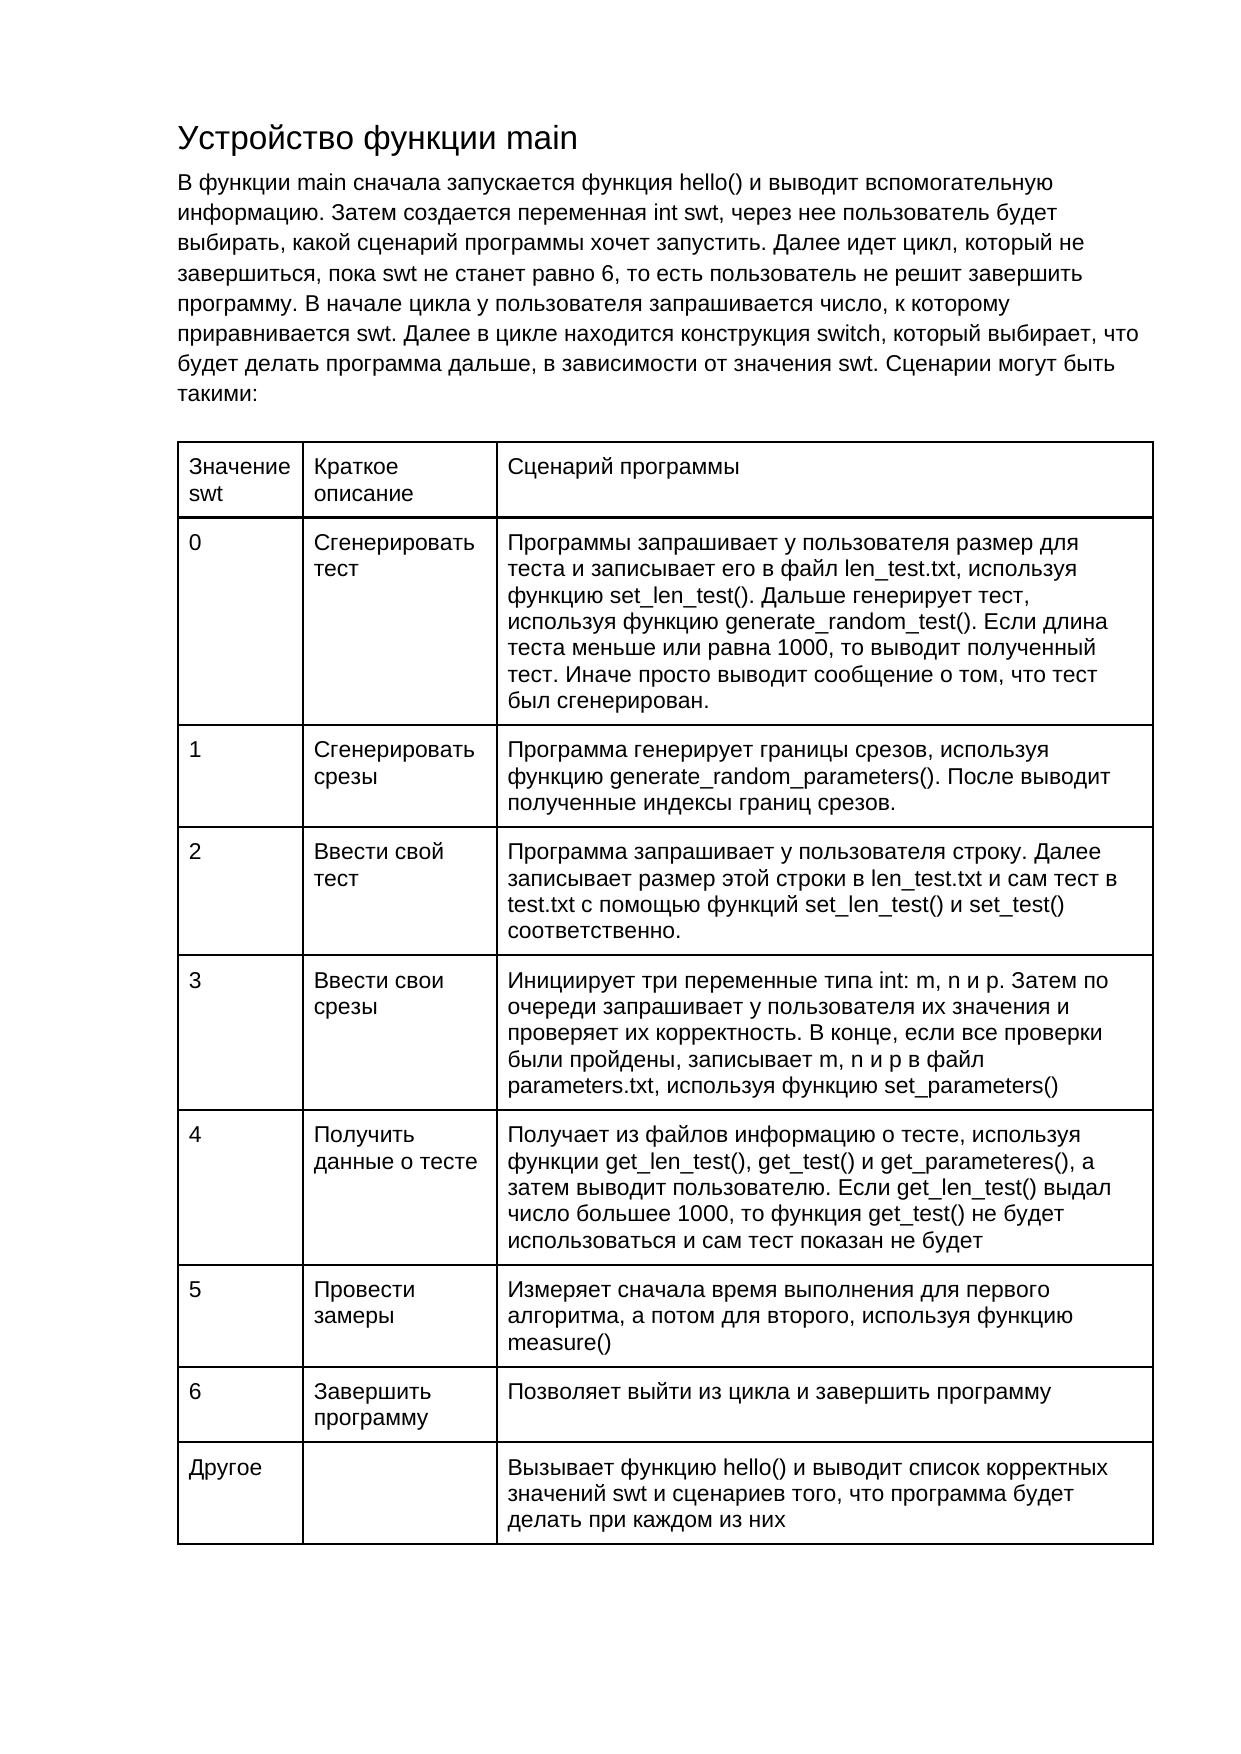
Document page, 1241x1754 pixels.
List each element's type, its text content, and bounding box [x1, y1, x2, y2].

table_cell Позволяет выйти из цикла и завершить программу [498, 1368, 1152, 1441]
table_cell 1 [179, 726, 302, 826]
table_cell 6 [179, 1368, 302, 1441]
table_cell Сгенерировать срезы [304, 726, 496, 826]
table_cell Другое [179, 1443, 302, 1543]
table_cell Программа запрашивает у пользователя строку. Далее записывает размер этой строки в len_test.txt и сам тест в test.txt с помощью функций set_len_test() и set_test() соответственно. [498, 828, 1152, 954]
table_cell Ввести свои срезы [304, 956, 496, 1109]
table_cell Провести замеры [304, 1266, 496, 1366]
table_cell [304, 1443, 496, 1543]
table_cell 4 [179, 1111, 302, 1263]
table_cell 2 [179, 828, 302, 954]
table_cell Получить данные о тесте [304, 1111, 496, 1263]
table_cell 0 [179, 519, 302, 724]
table_header Сценарий программы [498, 443, 1152, 516]
table_header Значение swt [179, 443, 302, 516]
table_cell Измеряет сначала время выполнения для первого алгоритма, а потом для второго, используя функцию measure() [498, 1266, 1152, 1366]
table_cell Сгенерировать тест [304, 519, 496, 724]
table_cell Завершить программу [304, 1368, 496, 1441]
table_cell Ввести свой тест [304, 828, 496, 954]
table_cell Получает из файлов информацию о тесте, используя функции get_len_test(), get_test() и get_parameteres(), а затем выводит пользователю. Если get_len_test() выдал число большее 1000, то функция get_test() не будет использоваться и сам тест показан не будет [498, 1111, 1152, 1263]
table_cell Вызывает функцию hello() и выводит список корректных значений swt и сценариев того, что программа будет делать при каждом из них [498, 1443, 1152, 1543]
table_cell Программа генерирует границы срезов, используя функцию generate_random_parameters(). После выводит полученные индексы границ срезов. [498, 726, 1152, 826]
subtitle Устройство функции main [177, 118, 1152, 156]
table_cell 5 [179, 1266, 302, 1366]
table_cell Инициирует три переменные типа int: m, n и p. Затем по очереди запрашивает у пользователя их значения и проверяет их корректность. В конце, если все проверки были пройдены, записывает m, n и p в файл parameters.txt, используя функцию set_parameters() [498, 956, 1152, 1109]
table_header Краткое описание [304, 443, 496, 516]
table_cell Программы запрашивает у пользователя размер для теста и записывает его в файл len_test.txt, используя функцию set_len_test(). Дальше генерирует тест, используя функцию generate_random_test(). Если длина теста меньше или равна 1000, то выводит полученный тест. Иначе просто выводит сообщение о том, что тест был сгенерирован. [498, 519, 1152, 724]
text В функции main сначала запускается функция hello() и выводит вспомогательную информацию. Затем создается переменная int swt, через нее пользователь будет выбирать, какой сценарий программы хочет запустить. Далее идет цикл, который не завершиться, пока swt не станет равно 6, то есть пользователь не решит завершить программу. В начале цикла у пользователя запрашивается число, к которому приравнивается swt. Далее в цикле находится конструкция switch, который выбирает, что будет делать программа дальше, в зависимости от значения swt. Сценарии могут быть такими: [177, 169, 1152, 407]
table_cell 3 [179, 956, 302, 1109]
